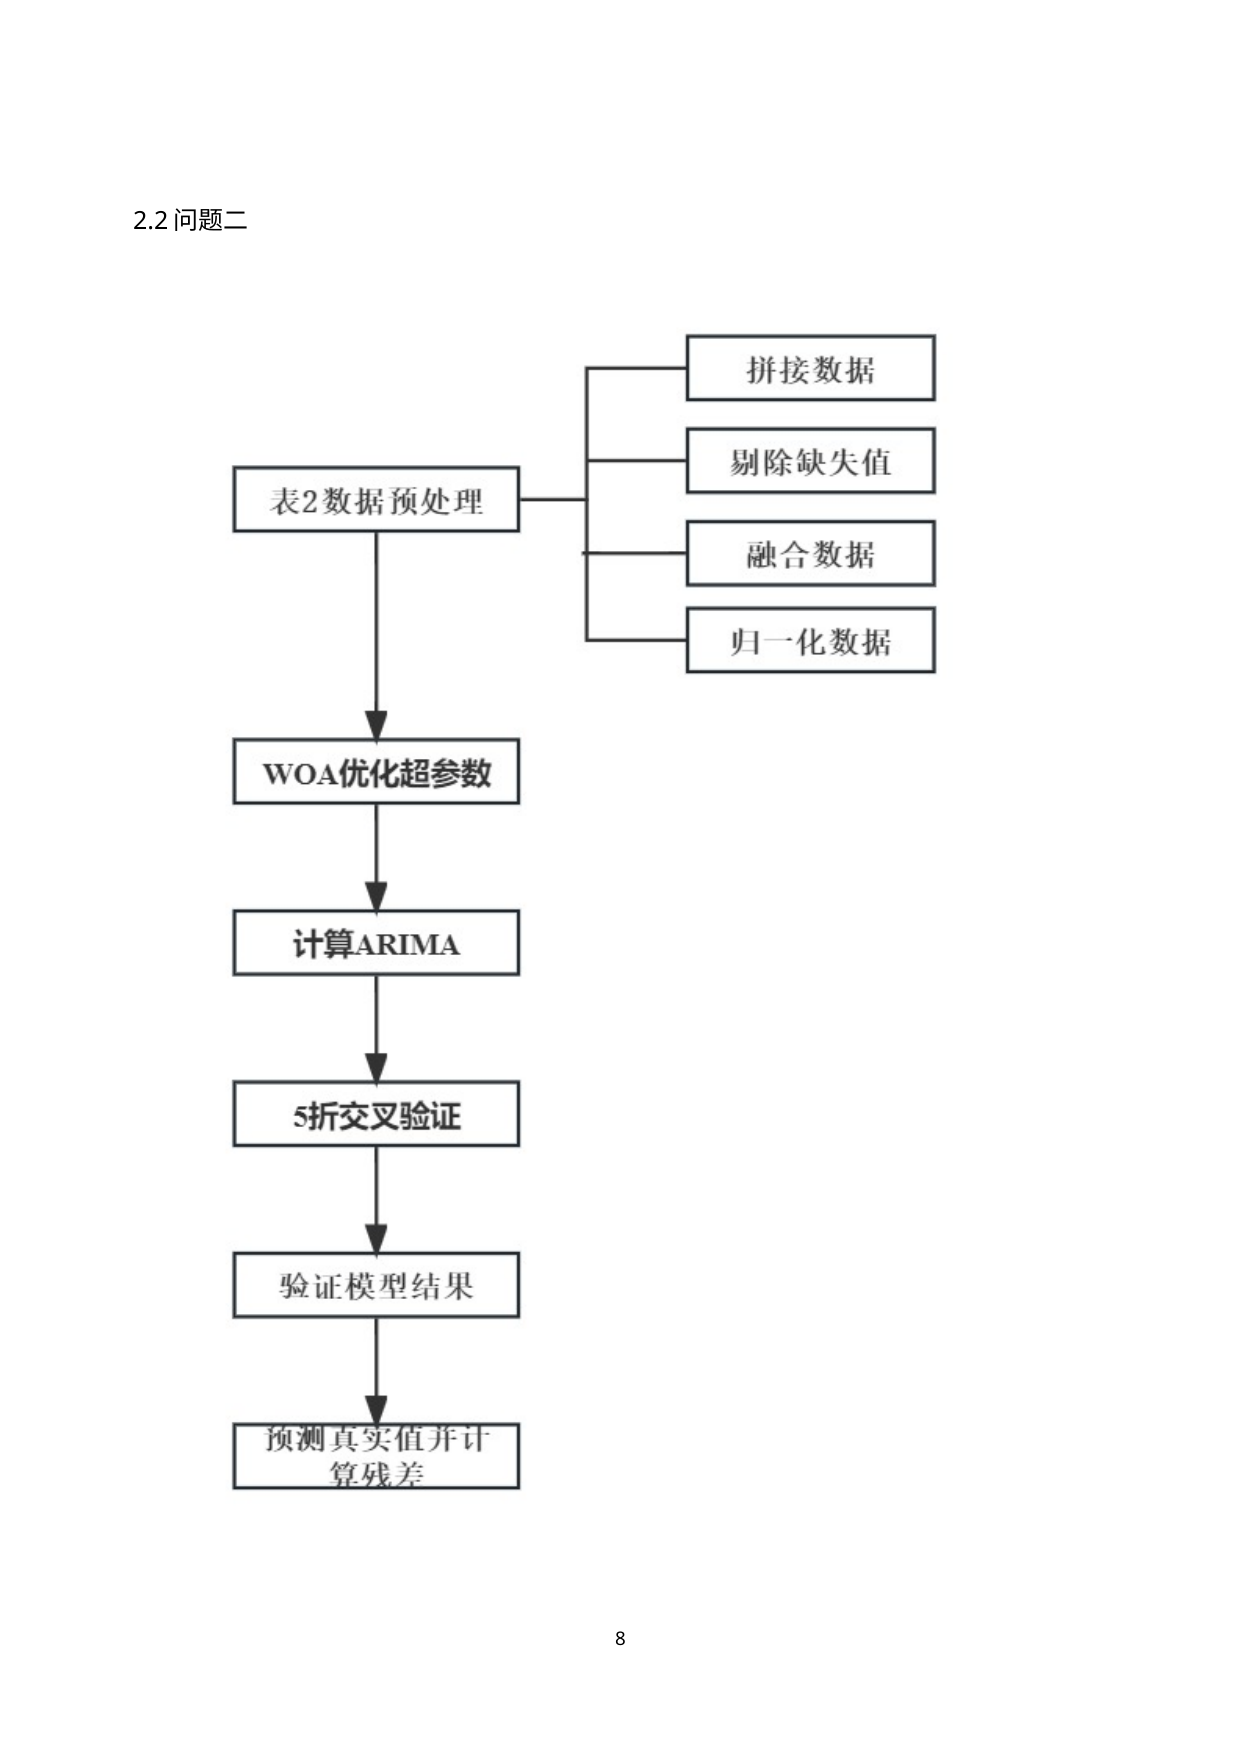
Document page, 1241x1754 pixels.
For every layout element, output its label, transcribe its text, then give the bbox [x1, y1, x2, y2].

subtitle 2.2 问题二 [133, 186, 1107, 251]
picture [176, 278, 993, 1546]
